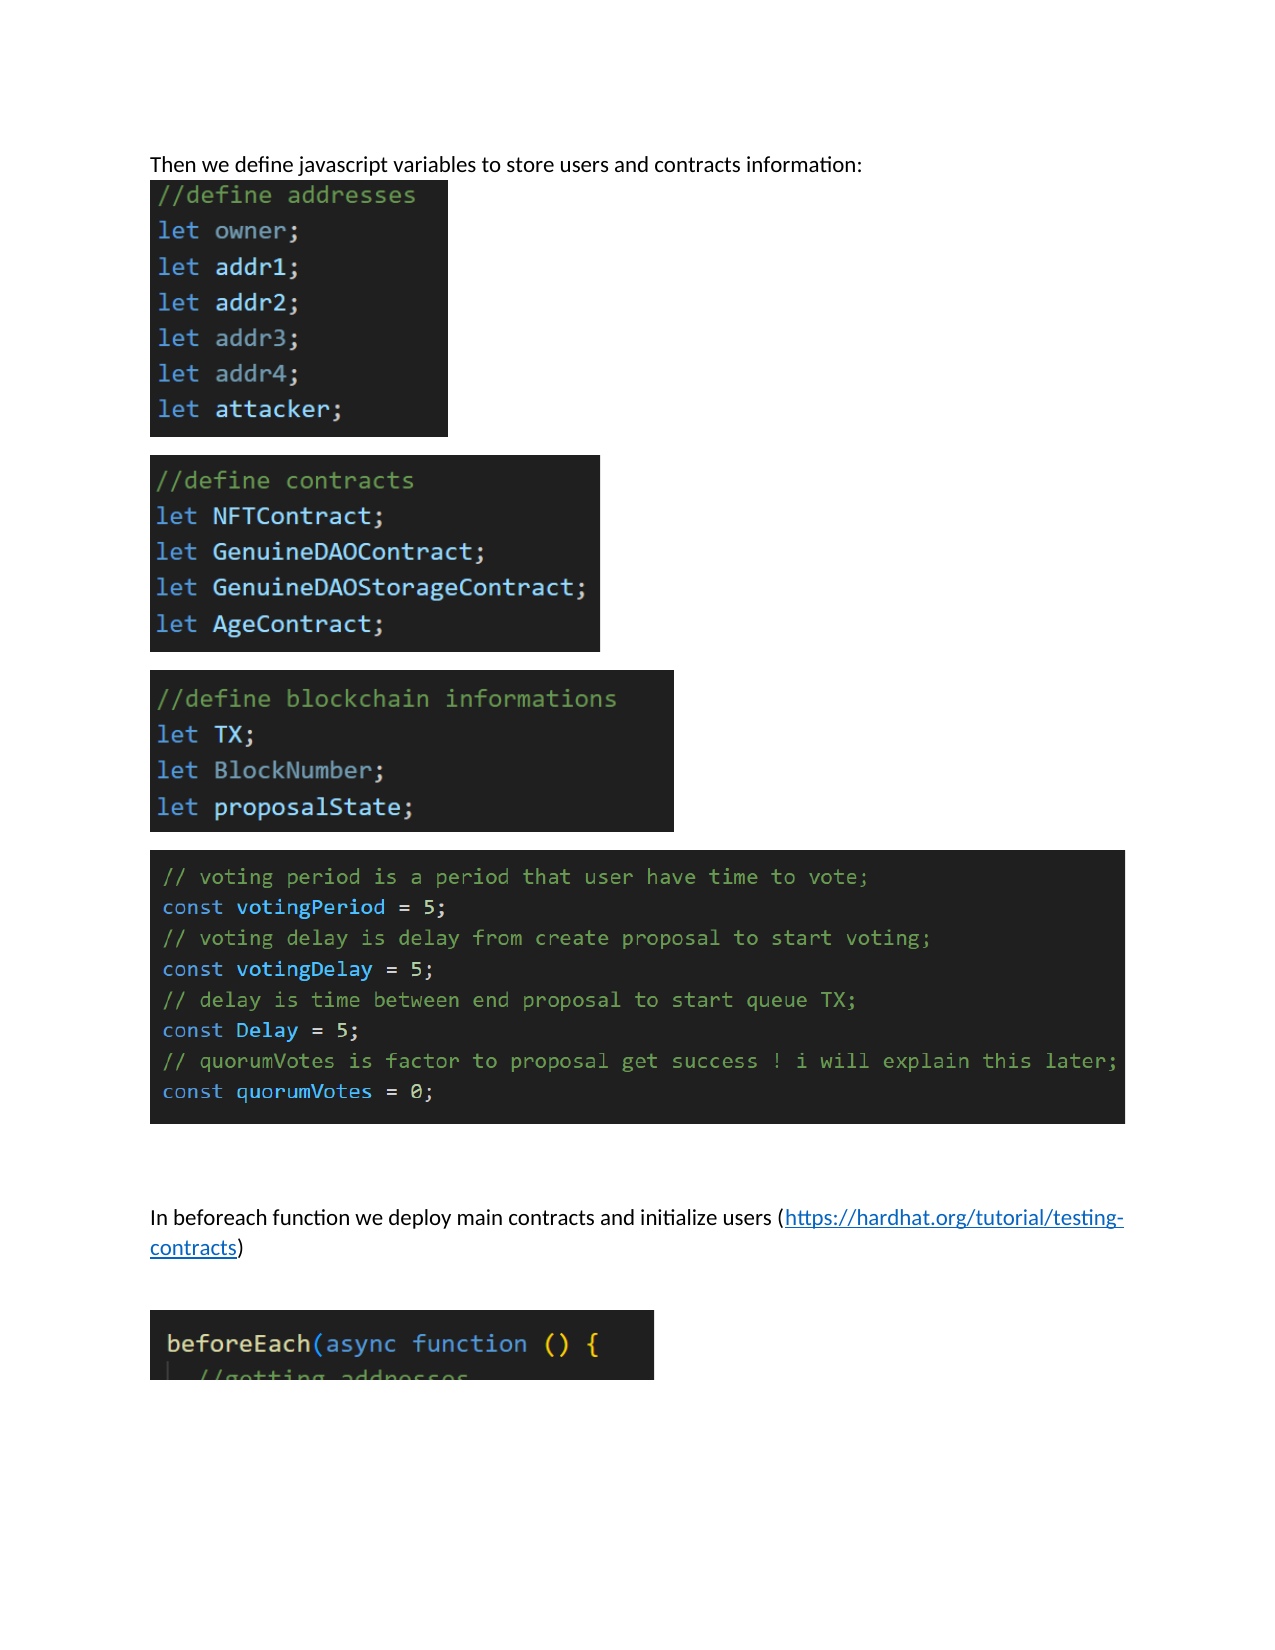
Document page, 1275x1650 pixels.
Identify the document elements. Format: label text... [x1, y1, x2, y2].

picture [150, 850, 1125, 1124]
picture [150, 455, 600, 652]
picture [150, 1310, 655, 1380]
picture [150, 670, 674, 832]
text In beforeach function we deploy main contracts and initialize users (https://hardhat.org/tutorial/testing-contracts) [150, 1203, 1125, 1291]
picture [150, 180, 448, 437]
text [150, 150, 1125, 436]
